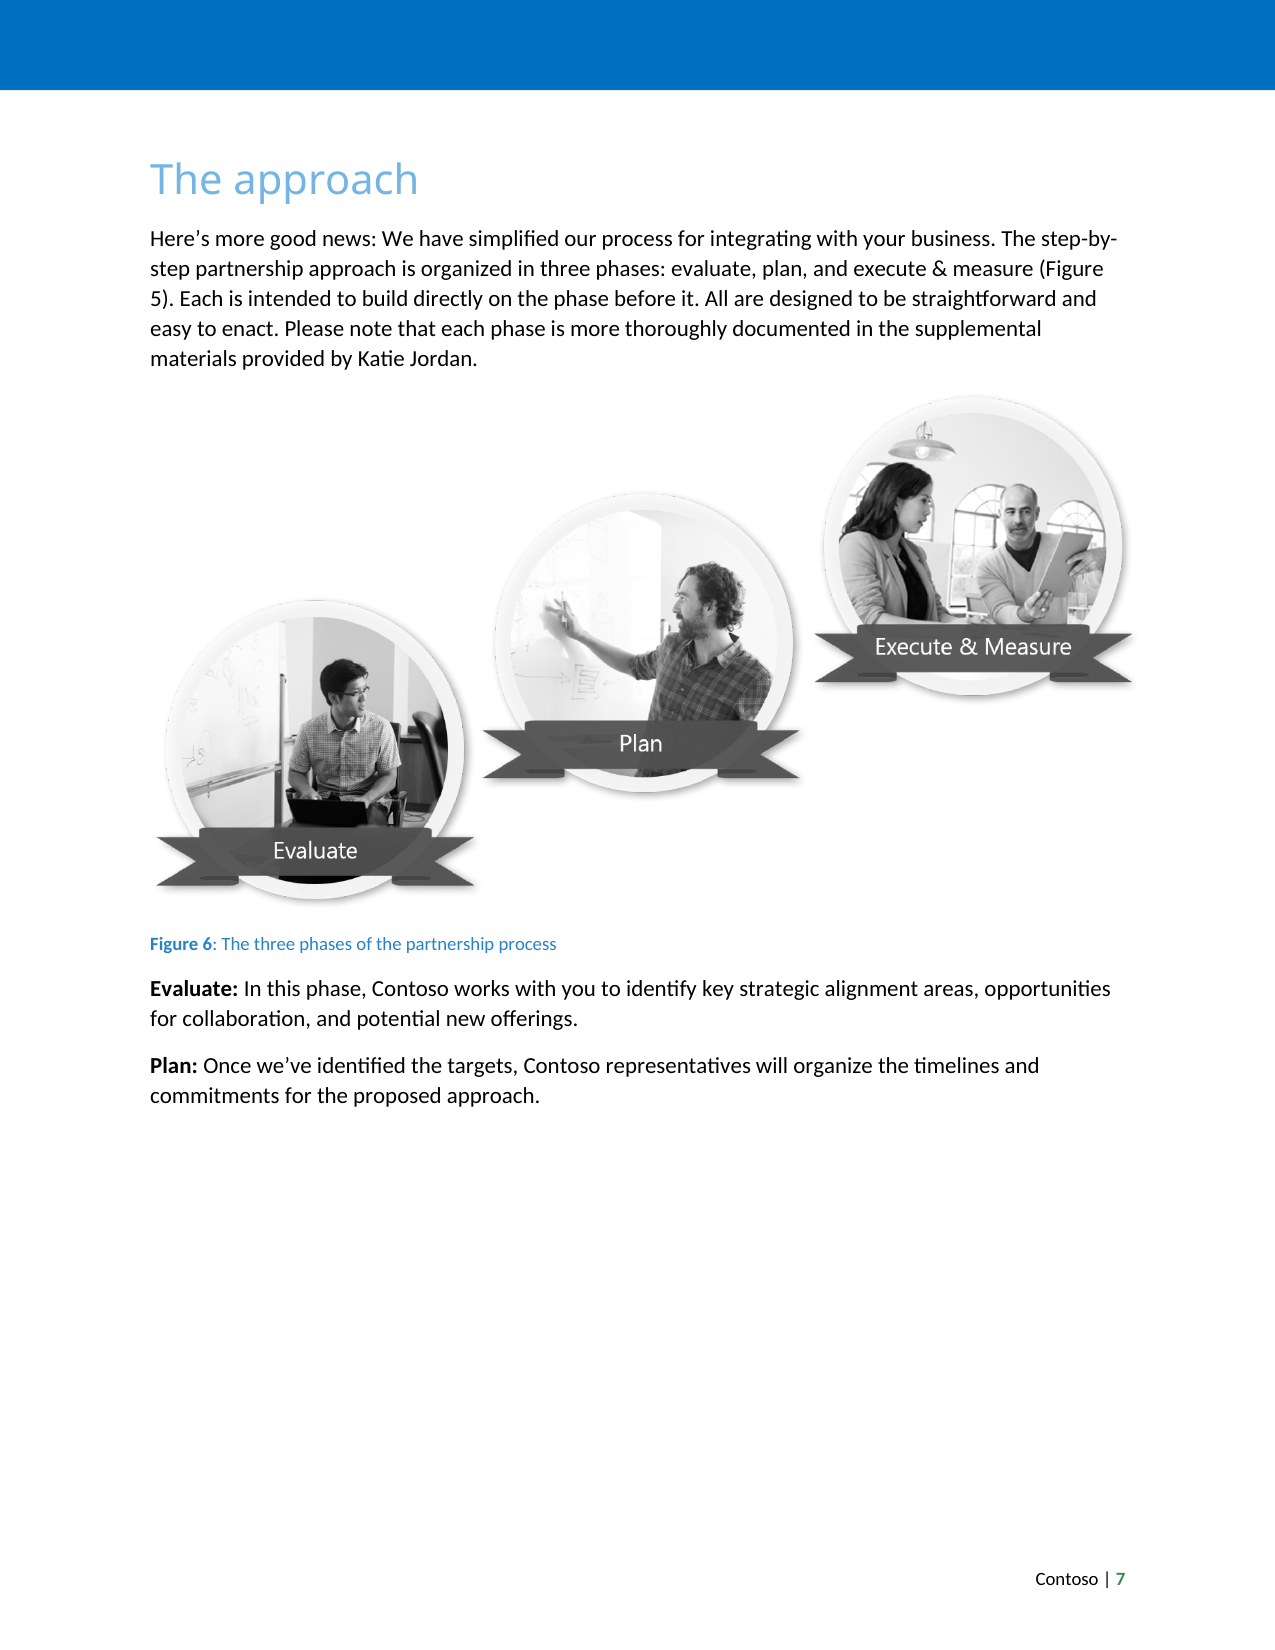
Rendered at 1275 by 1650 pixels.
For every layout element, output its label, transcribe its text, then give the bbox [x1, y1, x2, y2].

subtitle The approach [150, 150, 1125, 207]
text Here’s more good news: We have simplified our process for integrating with your business. The step-by-step partnership approach is organized in three phases: evaluate, plan, and execute & measure (Figure 5). Each is intended to build directly on the phase before it. All are designed to be straightforward and easy to enact. Please note that each phase is more thoroughly documented in the supplemental materials provided by Katie Jordan. [150, 224, 1125, 373]
text Plan: Once we’ve identified the targets, Contoso representatives will organize the timelines and commitments for the proposed approach. [150, 1051, 1125, 1109]
text Evaluate: In this phase, Contoso works with you to identify key strategic alignment areas, opportunities for collaboration, and potential new offerings. [150, 974, 1125, 1032]
text Figure 6: The three phases of the partnership process [150, 932, 1125, 955]
